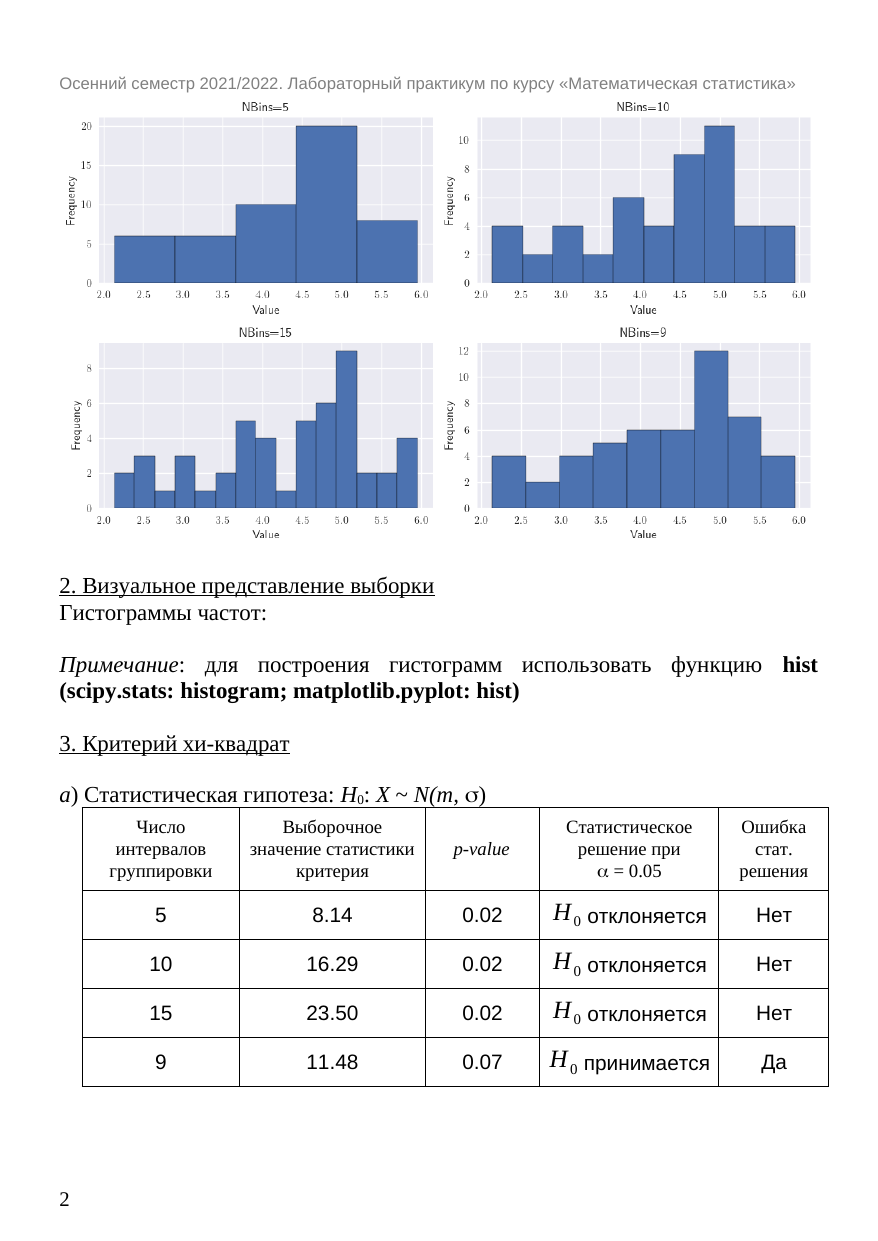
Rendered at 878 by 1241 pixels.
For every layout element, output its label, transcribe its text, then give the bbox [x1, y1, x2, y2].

table_cell отклоняется [540, 989, 718, 1037]
table_cell 15 [83, 989, 239, 1037]
table_cell 0.02 [426, 891, 539, 938]
table_header Статистическое решение при a = 0.05 [540, 808, 718, 889]
table_cell 11.48 [240, 1038, 425, 1086]
table_cell Нет [719, 940, 828, 988]
table_header Ошибка стат. решения [719, 808, 828, 889]
text а) Статистическая гипотеза: H0: X ~ N(m, s) [59, 781, 818, 807]
table_cell принимается [540, 1038, 718, 1086]
table_cell 16.29 [240, 940, 425, 988]
table_cell 0.07 [426, 1038, 539, 1086]
table_header p-value [426, 808, 539, 889]
table_cell 0.02 [426, 989, 539, 1037]
table_cell 5 [83, 891, 239, 938]
text 3. Критерий хи-квадрат [59, 730, 818, 757]
table_header Выборочное значение статистики критерия [240, 808, 425, 889]
table_cell 23.50 [240, 989, 425, 1037]
table_cell Да [719, 1038, 828, 1086]
text Примечание: для построения гистограмм использовать функцию hist (scipy.stats: histogram; matplotlib.pyplot: hist) [59, 651, 818, 704]
table_cell 8.14 [240, 891, 425, 938]
picture [58, 94, 817, 548]
text Гистограммы частот: [59, 598, 818, 625]
table_cell 0.02 [426, 940, 539, 988]
table_cell Нет [719, 989, 828, 1037]
table_cell отклоняется [540, 940, 718, 988]
table_cell 9 [83, 1038, 239, 1086]
table_header Число интервалов группировки [83, 808, 239, 889]
table_cell Нет [719, 891, 828, 938]
table_cell 10 [83, 940, 239, 988]
table_cell отклоняется [540, 891, 718, 938]
